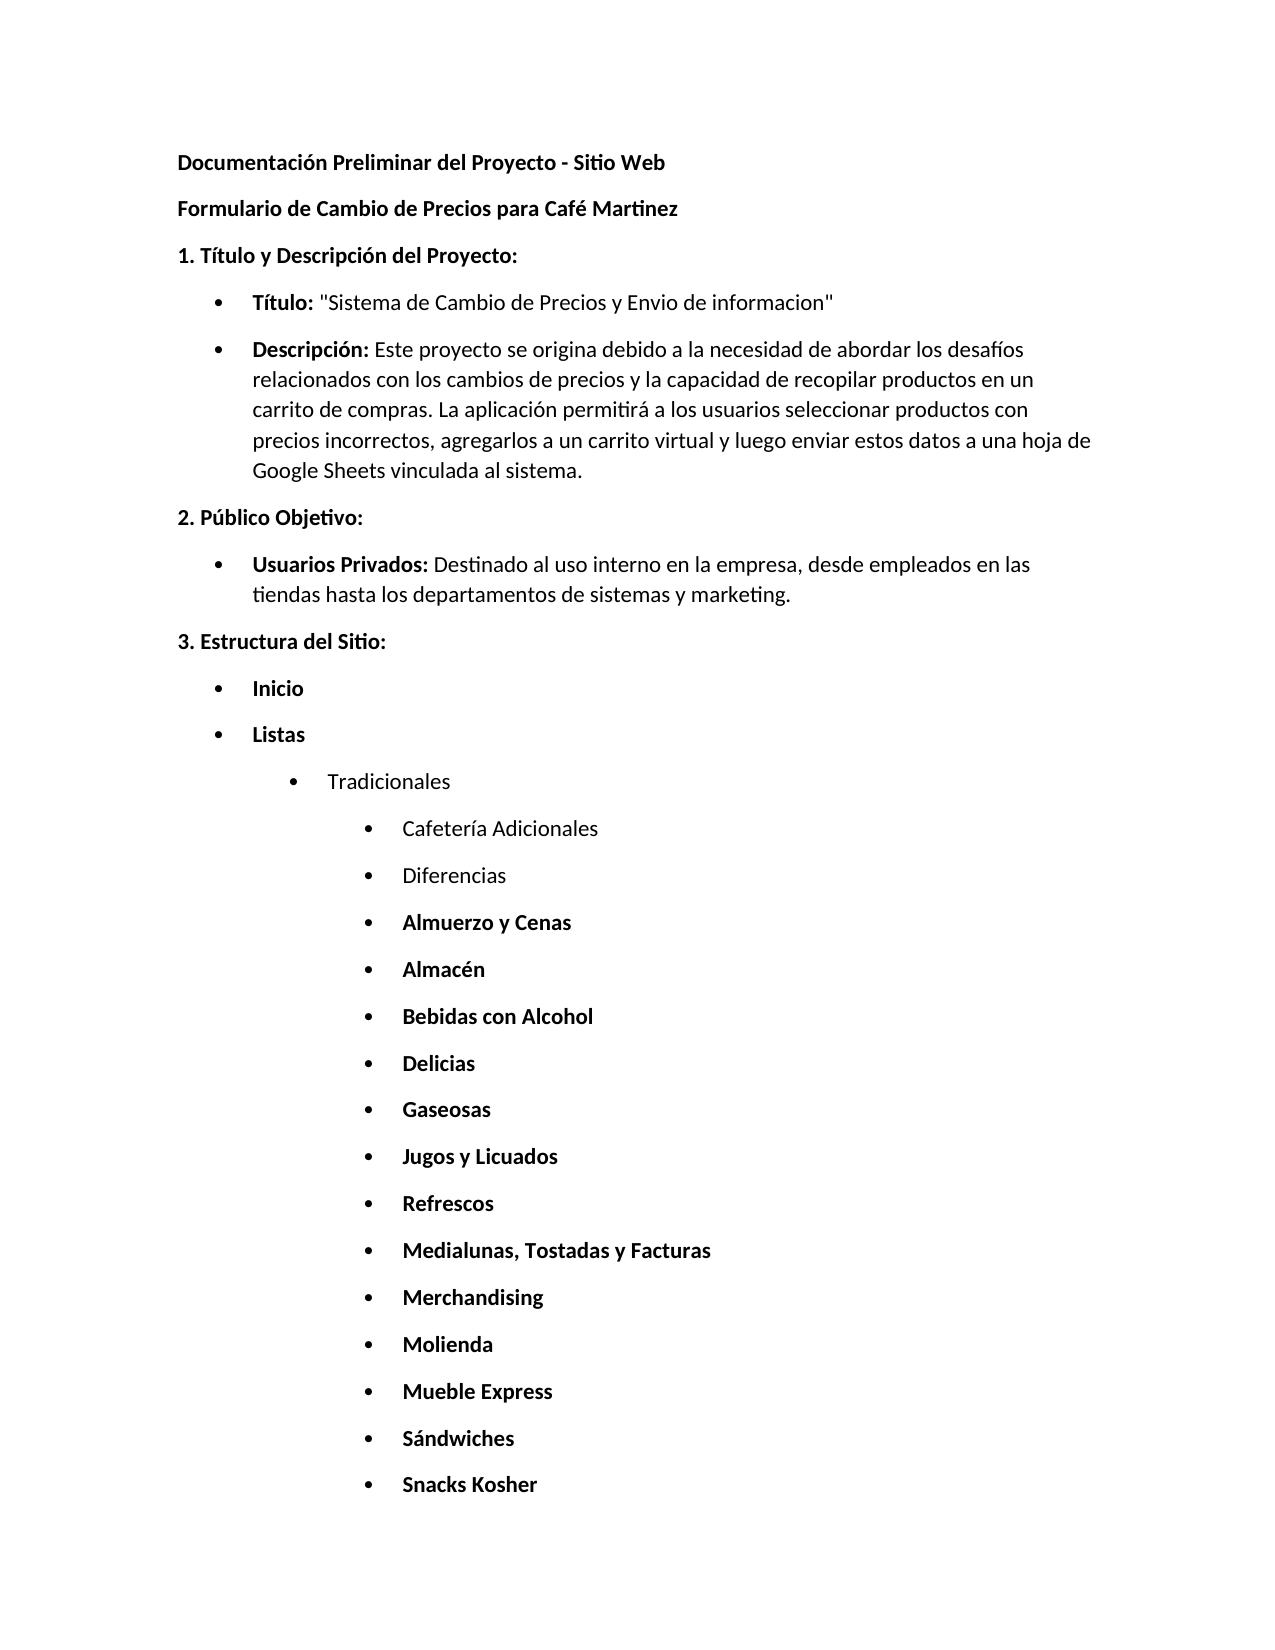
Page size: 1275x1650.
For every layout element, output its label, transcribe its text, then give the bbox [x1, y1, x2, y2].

text 2. Público Objetivo: [177, 503, 1098, 531]
list Diferencias [365, 861, 1098, 889]
list Tradicionales [290, 767, 1098, 795]
list Gaseosas [365, 1096, 1098, 1123]
list Molienda [365, 1330, 1098, 1358]
text Formulario de Cambio de Precios para Café Martinez [177, 194, 1098, 222]
list Almacén [365, 955, 1098, 983]
text 1. Título y Descripción del Proyecto: [177, 241, 1098, 269]
list Bebidas con Alcohol [365, 1002, 1098, 1030]
text 3. Estructura del Sitio: [177, 627, 1098, 655]
list Título: "Sistema de Cambio de Precios y Envio de informacion" [215, 288, 1098, 316]
list Snacks Kosher [365, 1471, 1098, 1498]
list Sándwiches [365, 1424, 1098, 1452]
list Mueble Express [365, 1377, 1098, 1405]
list Jugos y Licuados [365, 1142, 1098, 1170]
list Refrescos [365, 1189, 1098, 1217]
list Cafetería Adicionales [365, 814, 1098, 842]
list Almuerzo y Cenas [365, 908, 1098, 936]
list Merchandising [365, 1283, 1098, 1311]
list Inicio [215, 674, 1098, 702]
list Descripción: Este proyecto se origina debido a la necesidad de abordar los desafíos relacionados con los cambios de precios y la capacidad de recopilar productos en un carrito de compras. La aplicación permitirá a los usuarios seleccionar productos con precios incorrectos, agregarlos a un carrito virtual y luego enviar estos datos a una hoja de Google Sheets vinculada al sistema. [215, 335, 1098, 484]
list Medialunas, Tostadas y Facturas [365, 1236, 1098, 1264]
list Delicias [365, 1049, 1098, 1077]
list Usuarios Privados: Destinado al uso interno en la empresa, desde empleados en las tiendas hasta los departamentos de sistemas y marketing. [215, 550, 1098, 608]
list Listas [215, 721, 1098, 748]
text Documentación Preliminar del Proyecto - Sitio Web [177, 148, 1098, 176]
